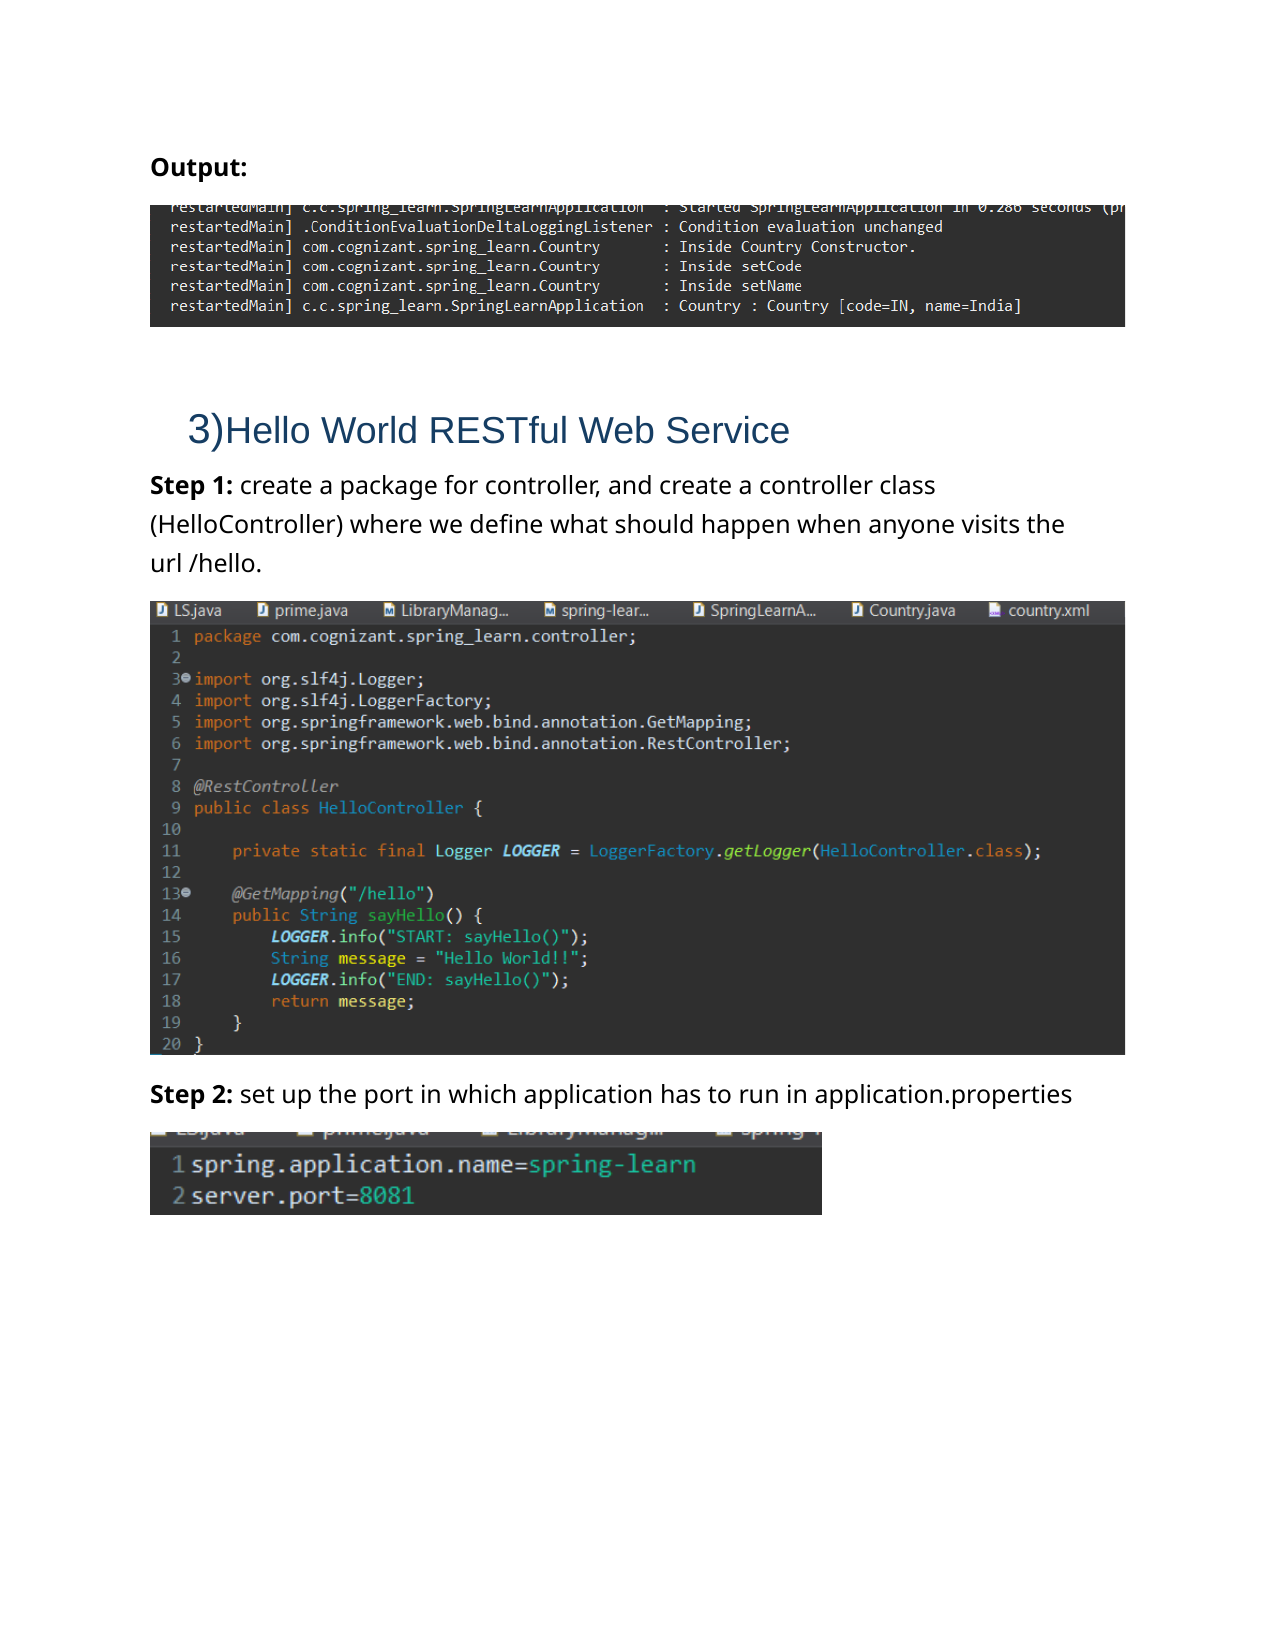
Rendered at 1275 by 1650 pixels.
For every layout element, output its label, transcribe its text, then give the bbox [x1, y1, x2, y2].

text Step 1: create a package for controller, and create a controller class (HelloController) where we define what should happen when anyone visits the url /hello. [150, 468, 1125, 580]
subtitle Hello World RESTful Web Service [187, 404, 1125, 452]
text Step 2: set up the port in which application has to run in application.properties [150, 1076, 1125, 1110]
text Output: [150, 150, 1125, 184]
picture [150, 1132, 822, 1215]
picture [150, 205, 1125, 327]
picture [150, 601, 1125, 1055]
